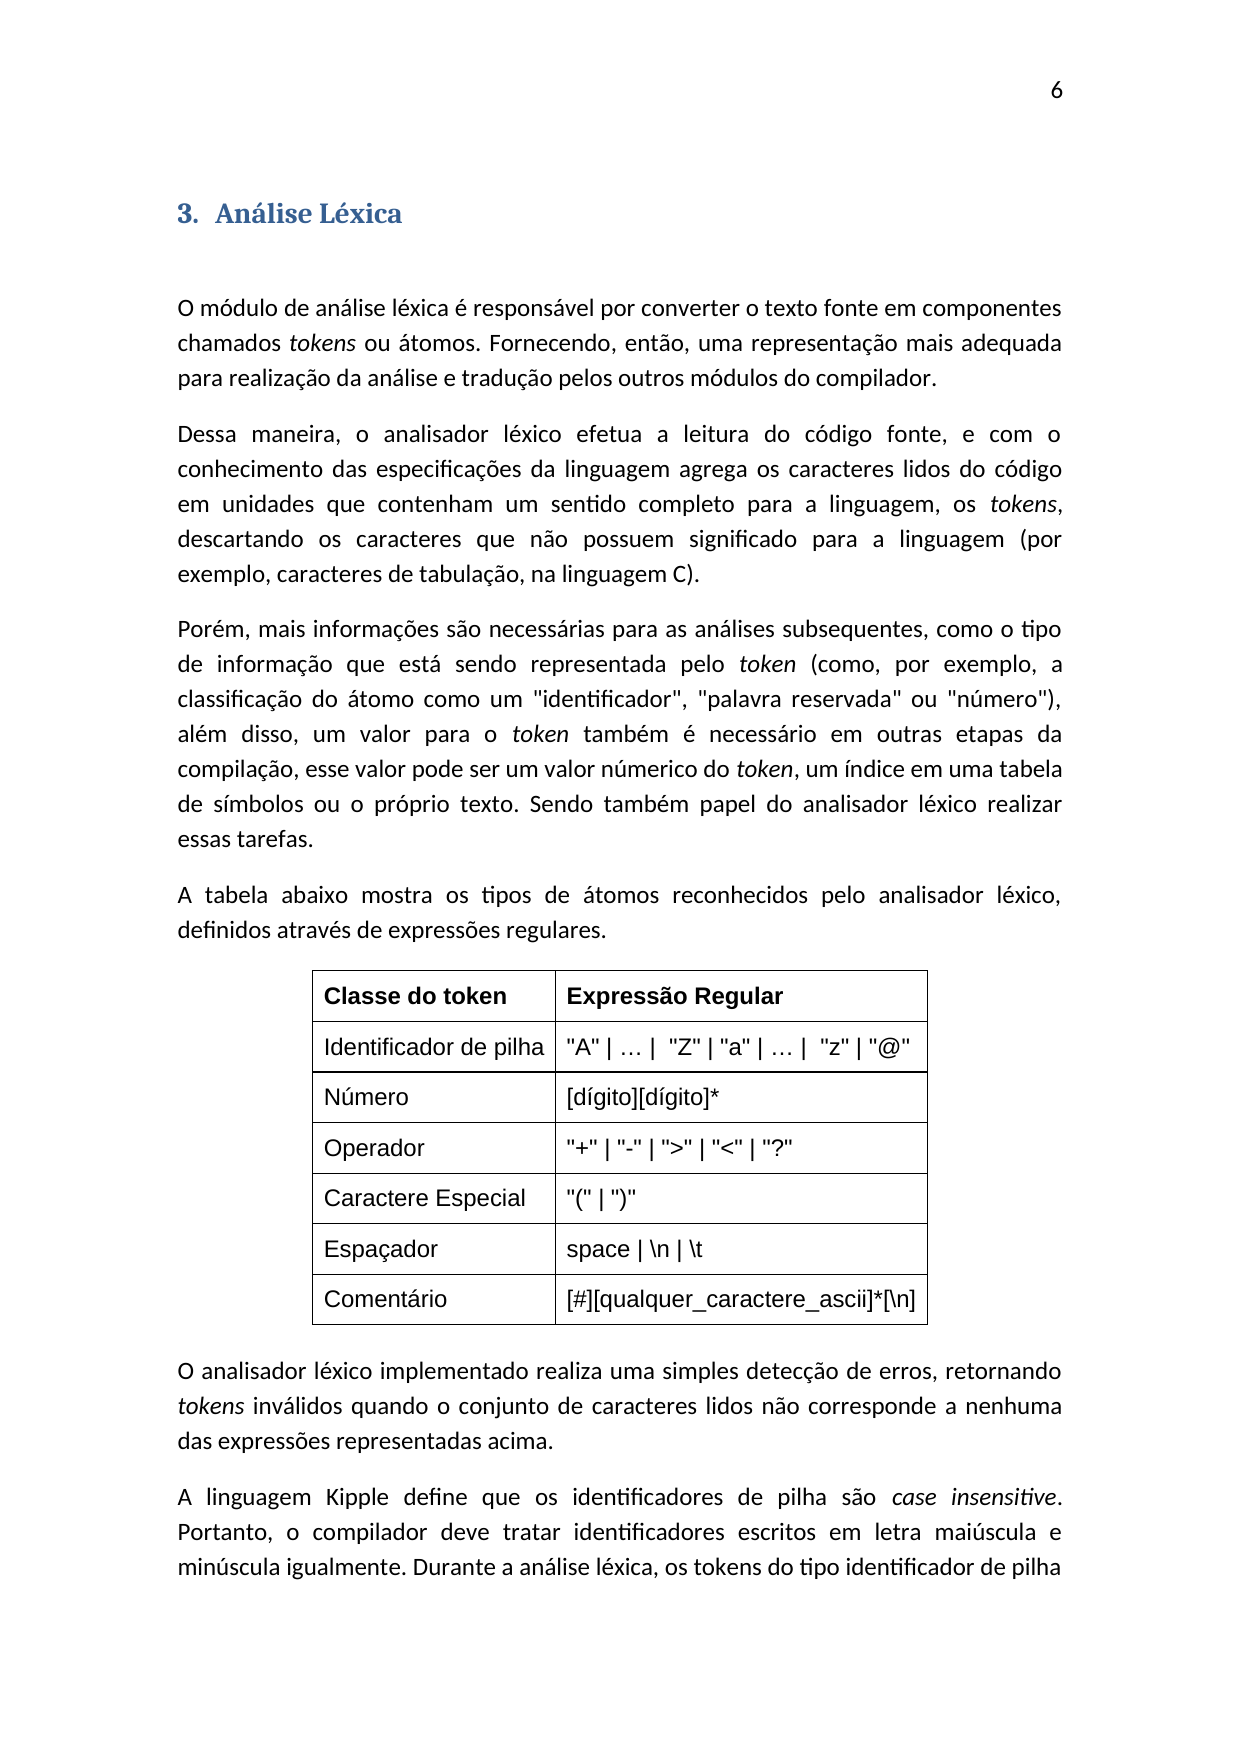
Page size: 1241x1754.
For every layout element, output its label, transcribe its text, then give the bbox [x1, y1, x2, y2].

table_header Expressão Regular [556, 971, 927, 1021]
table_cell "+" | "-" | ">" | "<" | "?" [556, 1123, 927, 1172]
text O módulo de análise léxica é responsável por converter o texto fonte em componentes chamados tokens ou átomos. Fornecendo, então, uma representação mais adequada para realização da análise e tradução pelos outros módulos do compilador. [177, 292, 1063, 392]
subtitle Análise Léxica [177, 198, 1063, 231]
table_cell Número [313, 1073, 555, 1122]
table_cell "A" | … | "Z" | "a" | … | "z" | "@" [556, 1022, 927, 1071]
table_cell Caractere Especial [313, 1174, 555, 1223]
table_cell [dígito][dígito]* [556, 1073, 927, 1122]
text Porém, mais informações são necessárias para as análises subsequentes, como o tipo de informação que está sendo representada pelo token (como, por exemplo, a classificação do átomo como um "identificador", "palavra reservada" ou "número"), além disso, um valor para o token também é necessário em outras etapas da compilação, esse valor pode ser um valor númerico do token, um índice em uma tabela de símbolos ou o próprio texto. Sendo também papel do analisador léxico realizar essas tarefas. [177, 614, 1063, 854]
table_cell space | \n | \t [556, 1224, 927, 1273]
table_cell Identificador de pilha [313, 1022, 555, 1071]
table_cell Espaçador [313, 1224, 555, 1273]
table_cell [#][qualquer_caractere_ascii]*[\n] [556, 1275, 927, 1324]
table_cell Comentário [313, 1275, 555, 1324]
text Dessa maneira, o analisador léxico efetua a leitura do código fonte, e com o conhecimento das especificações da linguagem agrega os caracteres lidos do código em unidades que contenham um sentido completo para a linguagem, os tokens, descartando os caracteres que não possuem significado para a linguagem (por exemplo, caracteres de tabulação, na linguagem C). [177, 418, 1063, 588]
table_cell Operador [313, 1123, 555, 1172]
table_cell "(" | ")" [556, 1174, 927, 1223]
text O analisador léxico implementado realiza uma simples detecção de erros, retornando tokens inválidos quando o conjunto de caracteres lidos não corresponde a nenhuma das expressões representadas acima. [177, 1356, 1063, 1456]
text A tabela abaixo mostra os tipos de átomos reconhecidos pelo analisador léxico, definidos através de expressões regulares. [177, 879, 1063, 945]
table_header Classe do token [313, 971, 555, 1021]
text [177, 1481, 1063, 1582]
